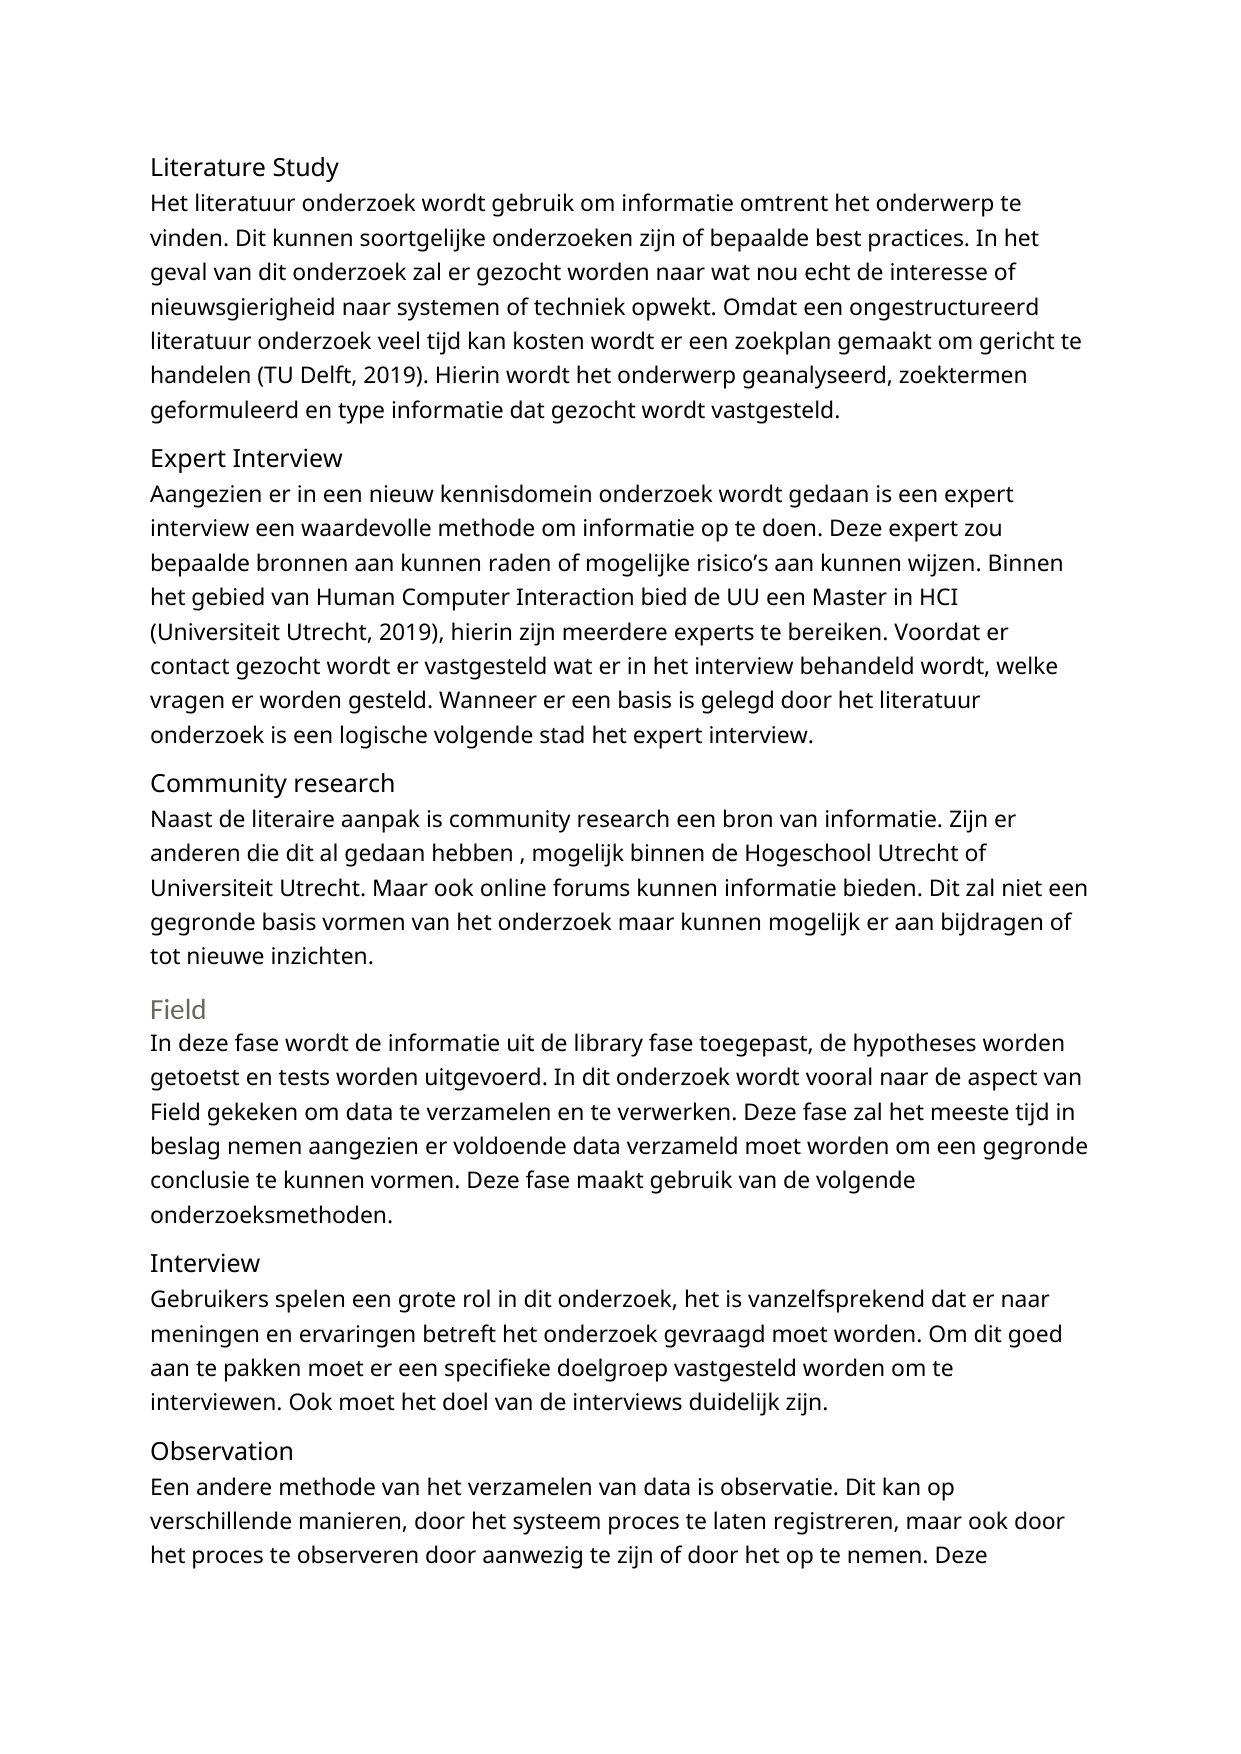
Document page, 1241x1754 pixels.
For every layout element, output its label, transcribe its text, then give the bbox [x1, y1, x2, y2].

subtitle Literature Study [150, 150, 1090, 184]
subtitle Field [150, 991, 1090, 1027]
text In deze fase wordt de informatie uit de library fase toegepast, de hypotheses worden getoetst en tests worden uitgevoerd. In dit onderzoek wordt vooral naar de aspect van Field gekeken om data te verzamelen en te verwerken. Deze fase zal het meeste tijd in beslag nemen aangezien er voldoende data verzameld moet worden om een gegronde conclusie te kunnen vormen. Deze fase maakt gebruik van de volgende onderzoeksmethoden. [150, 1027, 1090, 1230]
subtitle Community research [150, 765, 1090, 799]
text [150, 1471, 1090, 1571]
subtitle Interview [150, 1246, 1090, 1280]
text Naast de literaire aanpak is community research een bron van informatie. Zijn er anderen die dit al gedaan hebben , mogelijk binnen de Hogeschool Utrecht of Universiteit Utrecht. Maar ook online forums kunnen informatie bieden. Dit zal niet een gegronde basis vormen van het onderzoek maar kunnen mogelijk er aan bijdragen of tot nieuwe inzichten. [150, 803, 1090, 972]
text Gebruikers spelen een grote rol in dit onderzoek, het is vanzelfsprekend dat er naar meningen en ervaringen betreft het onderzoek gevraagd moet worden. Om dit goed aan te pakken moet er een specifieke doelgroep vastgesteld worden om te interviewen. Ook moet het doel van de interviews duidelijk zijn. [150, 1283, 1090, 1417]
text Het literatuur onderzoek wordt gebruik om informatie omtrent het onderwerp te vinden. Dit kunnen soortgelijke onderzoeken zijn of bepaalde best practices. In het geval van dit onderzoek zal er gezocht worden naar wat nou echt de interesse of nieuwsgierigheid naar systemen of techniek opwekt. Omdat een ongestructureerd literatuur onderzoek veel tijd kan kosten wordt er een zoekplan gemaakt om gericht te handelen. Hierin wordt het onderwerp geanalyseerd, zoektermen geformuleerd en type informatie dat gezocht wordt vastgesteld. [150, 187, 1090, 425]
subtitle Expert Interview [150, 441, 1090, 474]
text Aangezien er in een nieuw kennisdomein onderzoek wordt gedaan is een expert interview een waardevolle methode om informatie op te doen. Deze expert zou bepaalde bronnen aan kunnen raden of mogelijke risico’s aan kunnen wijzen. Binnen het gebied van Human Computer Interaction bied de UU een Master in HCI, hierin zijn meerdere experts te bereiken. Voordat er contact gezocht wordt er vastgesteld wat er in het interview behandeld wordt, welke vragen er worden gesteld. Wanneer er een basis is gelegd door het literatuur onderzoek is een logische volgende stad het expert interview. [150, 478, 1090, 750]
subtitle Observation [150, 1433, 1090, 1467]
